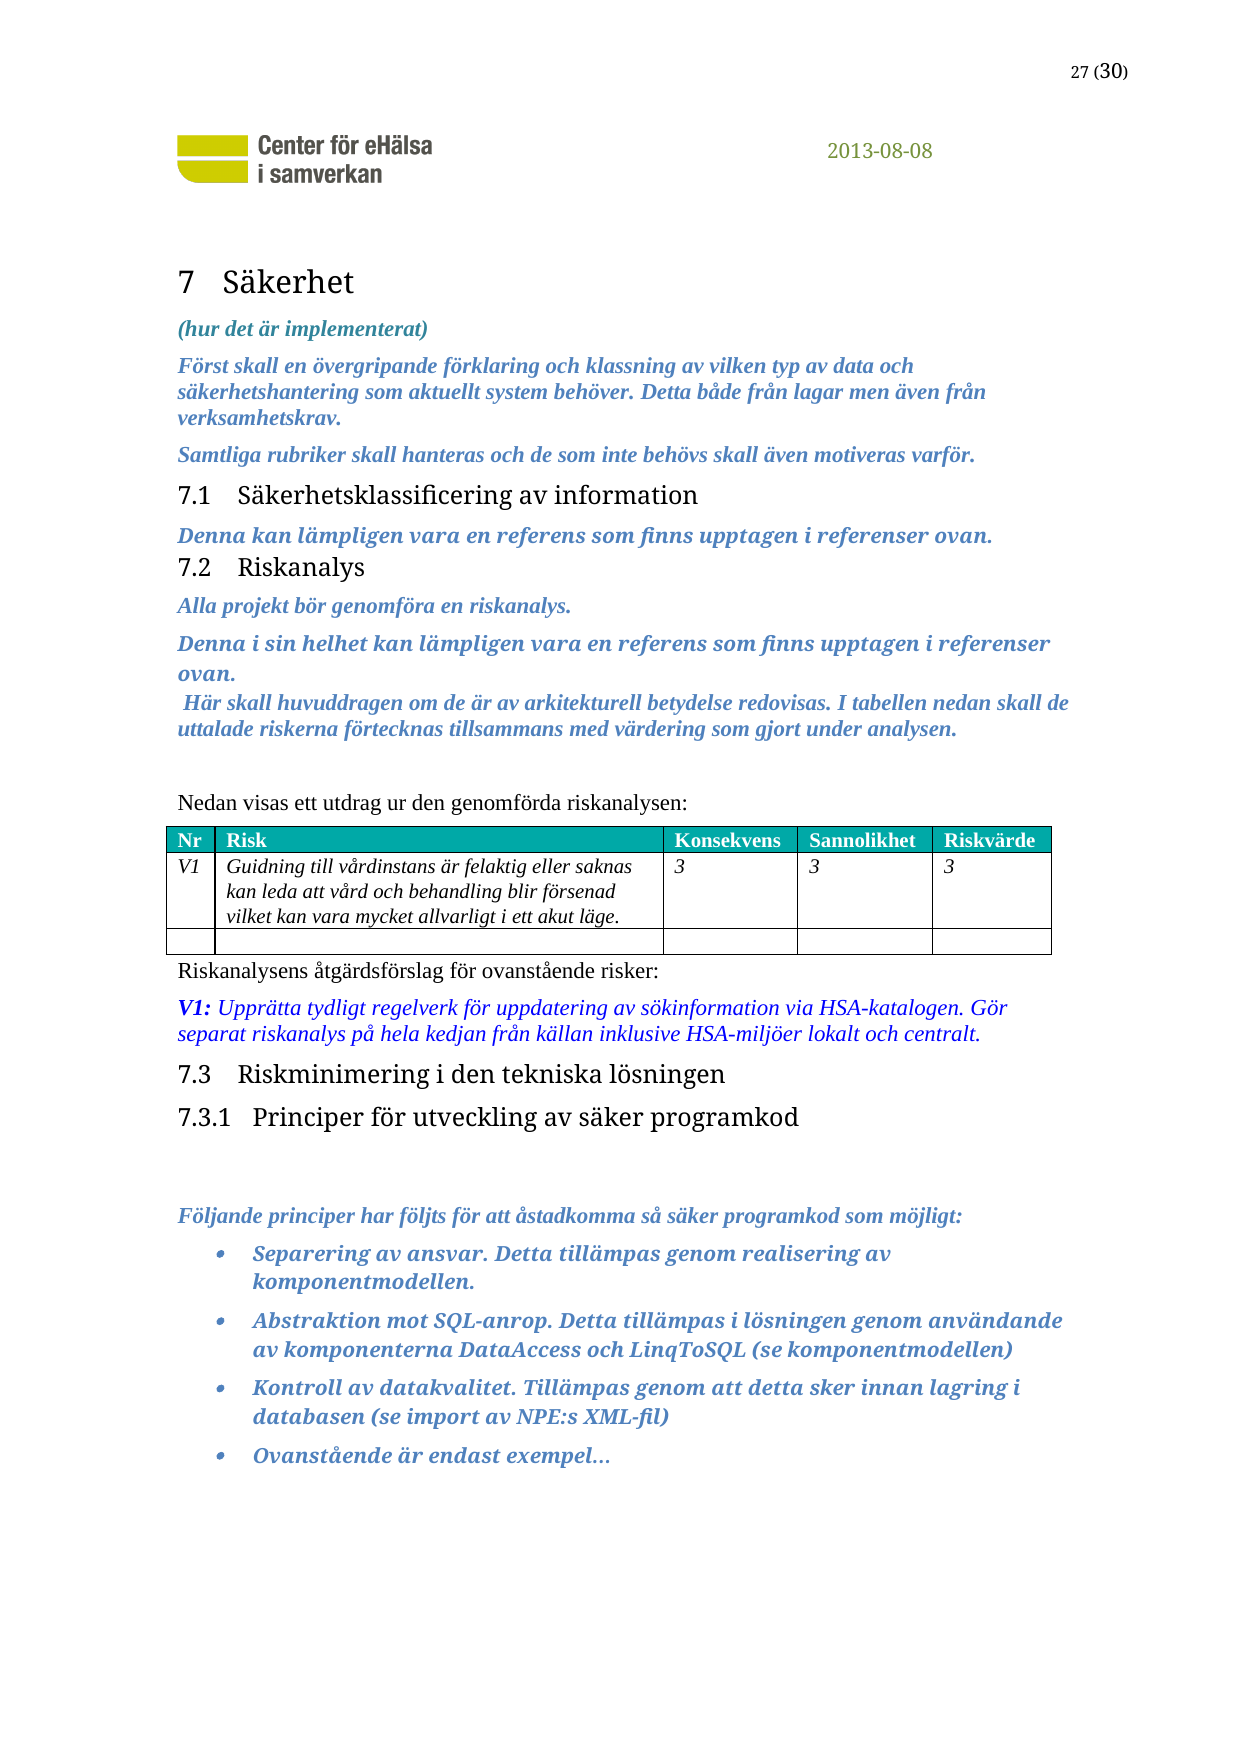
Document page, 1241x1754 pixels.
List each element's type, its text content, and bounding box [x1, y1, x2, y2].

table_cell 3 [933, 853, 1051, 928]
subtitle Säkerhetsklassificering av information [177, 478, 1081, 512]
subtitle Riskminimering i den tekniska lösningen [177, 1057, 1081, 1091]
table_cell Guidning till vårdinstans är felaktig eller saknas kan leda att vård och behandling blir försenad vilket kan vara mycket allvarligt i ett akut läge. [216, 853, 663, 928]
table_cell 3 [798, 853, 932, 928]
table_header Riskvärde [933, 827, 1051, 852]
text Samtliga rubriker skall hanteras och de som inte behövs skall även motiveras varför. [177, 441, 1081, 468]
list Abstraktion mot SQL-anrop. Detta tillämpas i lösningen genom användande av komponenterna DataAccess och LinqToSQL (se komponentmodellen) [215, 1306, 1081, 1363]
text (hur det är implementerat) [177, 315, 1081, 341]
subtitle Principer för utveckling av säker programkod [177, 1099, 1081, 1133]
text Här skall huvuddragen om de är av arkitekturell betydelse redovisas. I tabellen nedan skall de uttalade riskerna förtecknas tillsammans med värdering som gjort under analysen. [177, 689, 1081, 742]
subtitle Säkerhet [177, 260, 1081, 302]
table_header Sannolikhet [798, 827, 932, 852]
table_cell [167, 929, 214, 954]
table_header Risk [216, 827, 663, 852]
table_cell 3 [664, 853, 797, 928]
text Nedan visas ett utdrag ur den genomförda riskanalysen: [177, 789, 1081, 815]
text Först skall en övergripande förklaring och klassning av vilken typ av data och säkerhetshantering som aktuellt system behöver. Detta både från lagar men även från verksamhetskrav. [177, 352, 1081, 431]
text Alla projekt bör genomföra en riskanalys. [177, 592, 1081, 618]
table_cell [664, 929, 797, 954]
text Denna kan lämpligen vara en referens som finns upptagen i referenser ovan. [177, 520, 1081, 549]
picture [177, 135, 432, 183]
table_cell [798, 929, 932, 954]
text Denna i sin helhet kan lämpligen vara en referens som finns upptagen i referenser ovan. [177, 629, 1081, 687]
text Följande principer har följts för att åstadkomma så säker programkod som möjligt: [177, 1202, 1081, 1228]
table_header Konsekvens [664, 827, 797, 852]
table_cell [933, 929, 1051, 954]
table_header Nr [167, 827, 214, 852]
list Separering av ansvar. Detta tillämpas genom realisering av komponentmodellen. [215, 1239, 1081, 1296]
list Kontroll av datakvalitet. Tillämpas genom att detta sker innan lagring i databasen (se import av NPE:s XML-fil) [215, 1373, 1081, 1430]
table_cell [216, 929, 663, 954]
table_cell V1 [167, 853, 214, 928]
text Riskanalysens åtgärdsförslag för ovanstående risker: [177, 957, 1081, 983]
subtitle Riskanalys [177, 549, 1081, 584]
list Ovanstående är endast exempel… [215, 1441, 1081, 1469]
text V1: Upprätta tydligt regelverk för uppdatering av sökinformation via HSA-katalogen. Gör separat riskanalys på hela kedjan från källan inklusive HSA-miljöer lokalt och centralt. [177, 994, 1081, 1047]
